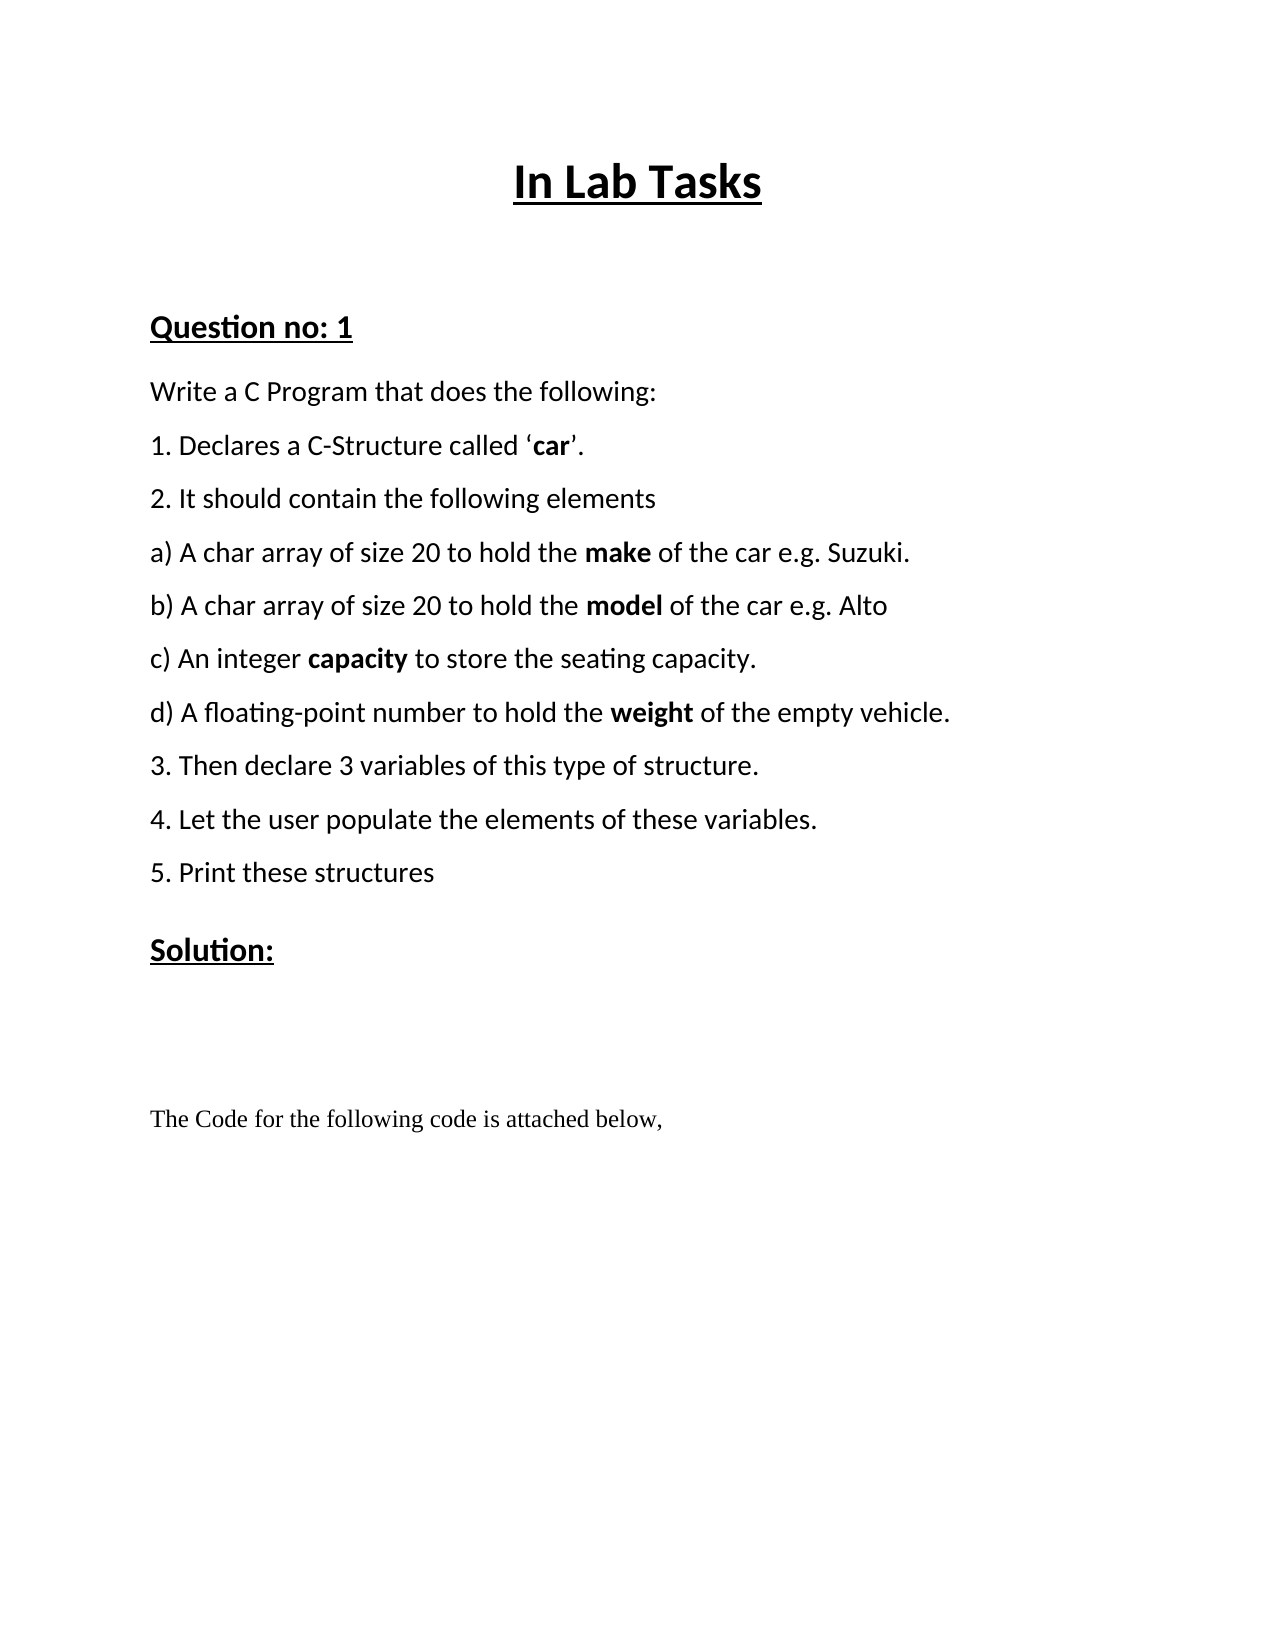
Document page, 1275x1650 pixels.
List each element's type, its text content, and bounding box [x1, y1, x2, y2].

text Solution: [150, 929, 1125, 969]
text c) An integer capacity to store the seating capacity. [150, 641, 1125, 676]
text 1. Declares a C-Structure called ‘car’. [150, 427, 1125, 462]
text b) A char array of size 20 to hold the model of the car e.g. Alto [150, 587, 1125, 623]
text Write a C Program that does the following: [150, 373, 1125, 409]
text d) A floating-point number to hold the weight of the empty vehicle. [150, 694, 1125, 730]
text 5. Print these structures [150, 854, 1125, 890]
text Question no: 1 [150, 306, 1125, 347]
text a) A char array of size 20 to hold the make of the car e.g. Suzuki. [150, 534, 1125, 569]
text 3. Then declare 3 variables of this type of structure. [150, 747, 1125, 783]
text The Code for the following code is attached below, [150, 1104, 1125, 1133]
text 4. Let the user populate the elements of these variables. [150, 801, 1125, 837]
text 2. It should contain the following elements [150, 480, 1125, 516]
text In Lab Tasks [150, 150, 1125, 211]
